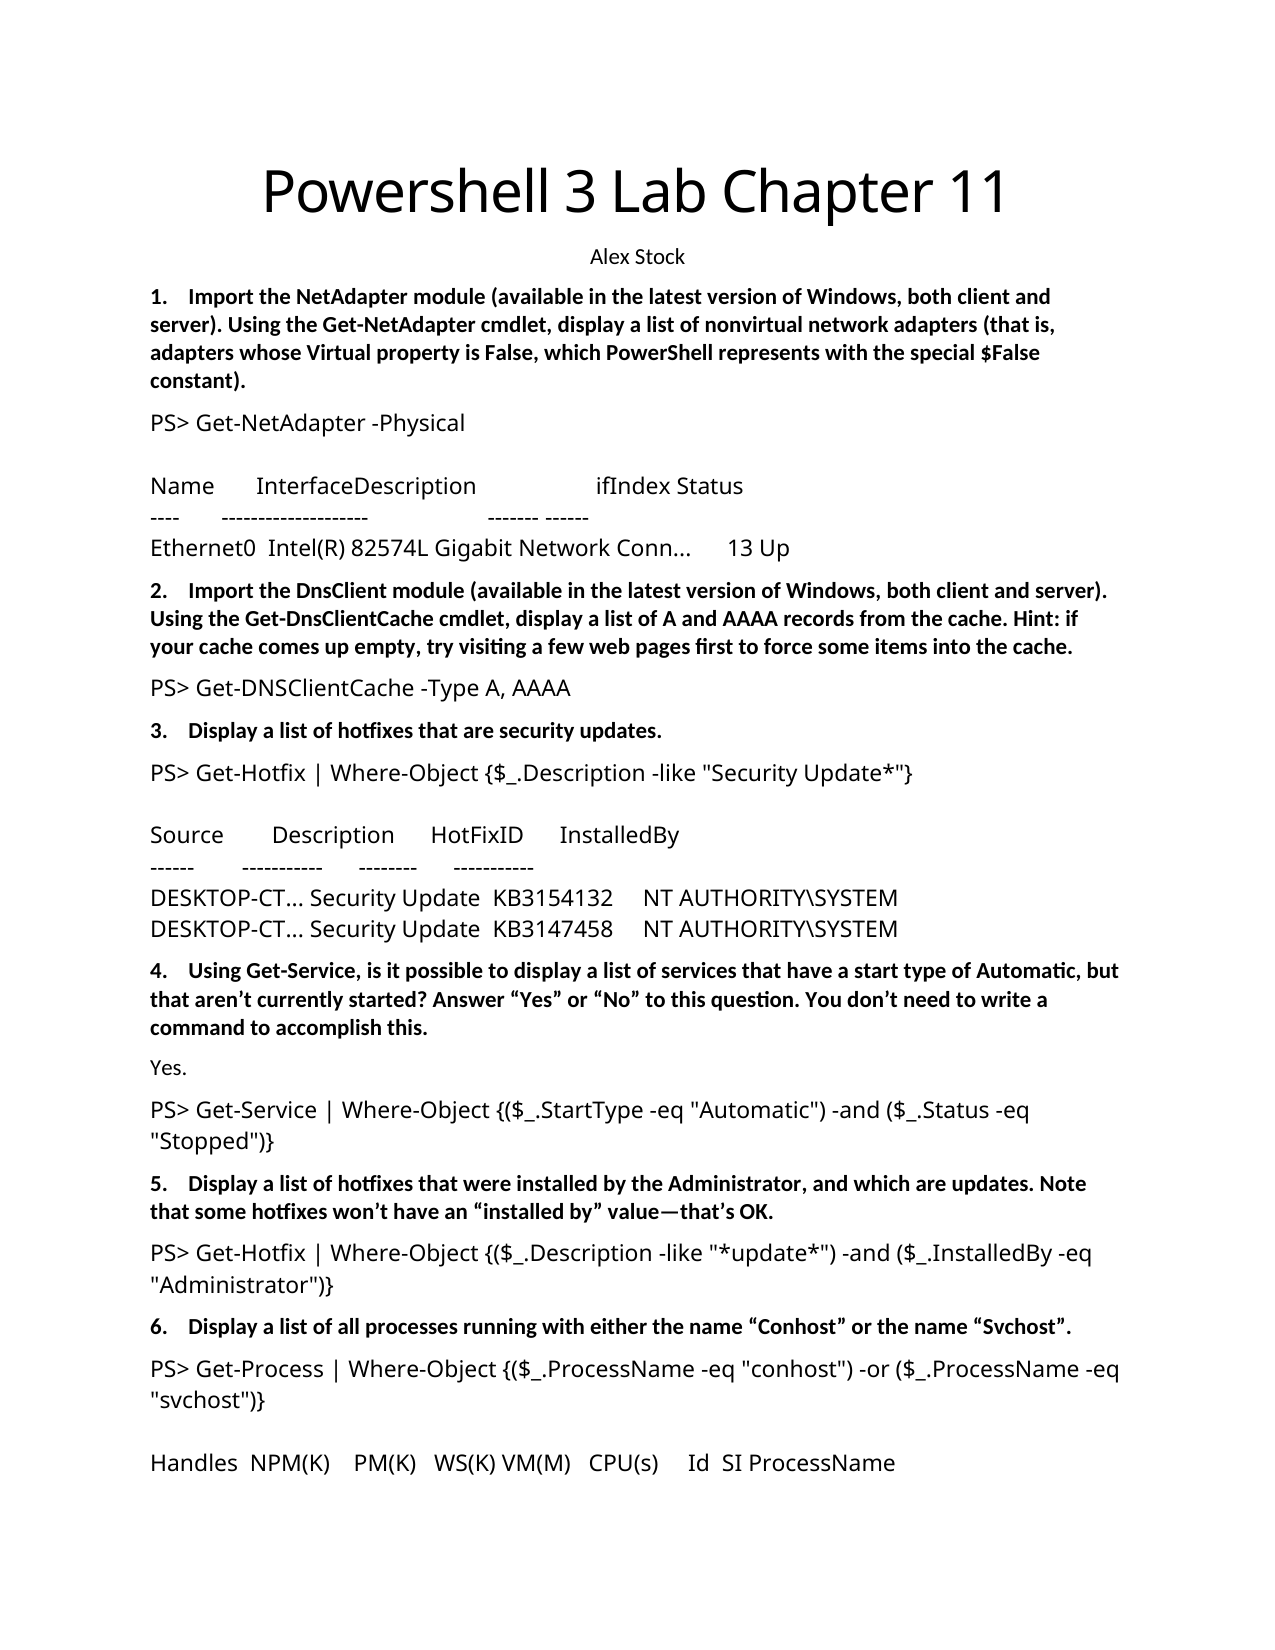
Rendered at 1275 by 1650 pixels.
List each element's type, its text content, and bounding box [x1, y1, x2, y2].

title Powershell 3 Lab Chapter 11 [150, 150, 1125, 229]
text DESKTOP-CT... Security Update KB3154132 NT AUTHORITY\SYSTEM [150, 882, 1125, 913]
text Alex Stock [150, 242, 1125, 270]
text Source Description HotFixID InstalledBy [150, 819, 1125, 850]
text Yes. [150, 1053, 1125, 1081]
text PS> Get-Hotfix | Where-Object {($_.Description -like "*update*") -and ($_.InstalledBy -eq "Administrator")} [150, 1237, 1125, 1300]
text PS> Get-NetAdapter -Physical [150, 407, 1125, 438]
text 5. Display a list of hotfixes that were installed by the Administrator, and which are updates. Note that some hotfixes won’t have an “installed by” value—that’s OK. [150, 1169, 1125, 1225]
text 1. Import the NetAdapter module (available in the latest version of Windows, both client and server). Using the Get-NetAdapter cmdlet, display a list of nonvirtual network adapters (that is, adapters whose Virtual property is False, which PowerShell represents with the special $False constant). [150, 282, 1125, 394]
text 4. Using Get-Service, is it possible to display a list of services that have a start type of Automatic, but that aren’t currently started? Answer “Yes” or “No” to this question. You don’t need to write a command to accomplish this. [150, 957, 1125, 1041]
text DESKTOP-CT... Security Update KB3147458 NT AUTHORITY\SYSTEM [150, 913, 1125, 944]
text PS> Get-DNSClientCache -Type A, AAAA [150, 672, 1125, 704]
text ---- -------------------- ------- ------ [150, 501, 1125, 532]
text 2. Import the DnsClient module (available in the latest version of Windows, both client and server). Using the Get-DnsClientCache cmdlet, display a list of A and AAAA records from the cache. Hint: if your cache comes up empty, try visiting a few web pages first to force some items into the cache. [150, 576, 1125, 660]
text Ethernet0 Intel(R) 82574L Gigabit Network Conn... 13 Up [150, 532, 1125, 563]
text PS> Get-Process | Where-Object {($_.ProcessName -eq "conhost") -or ($_.ProcessName -eq "svchost")} [150, 1353, 1125, 1415]
text PS> Get-Hotfix | Where-Object {$_.Description -like "Security Update*"} [150, 757, 1125, 788]
text 3. Display a list of hotfixes that are security updates. [150, 716, 1125, 744]
text ------ ----------- -------- ----------- [150, 850, 1125, 882]
text 6. Display a list of all processes running with either the name “Conhost” or the name “Svchost”. [150, 1312, 1125, 1340]
text Handles NPM(K) PM(K) WS(K) VM(M) CPU(s) Id SI ProcessName [150, 1447, 1125, 1478]
text PS> Get-Service | Where-Object {($_.StartType -eq "Automatic") -and ($_.Status -eq "Stopped")} [150, 1094, 1125, 1156]
text Name InterfaceDescription ifIndex Status [150, 469, 1125, 501]
